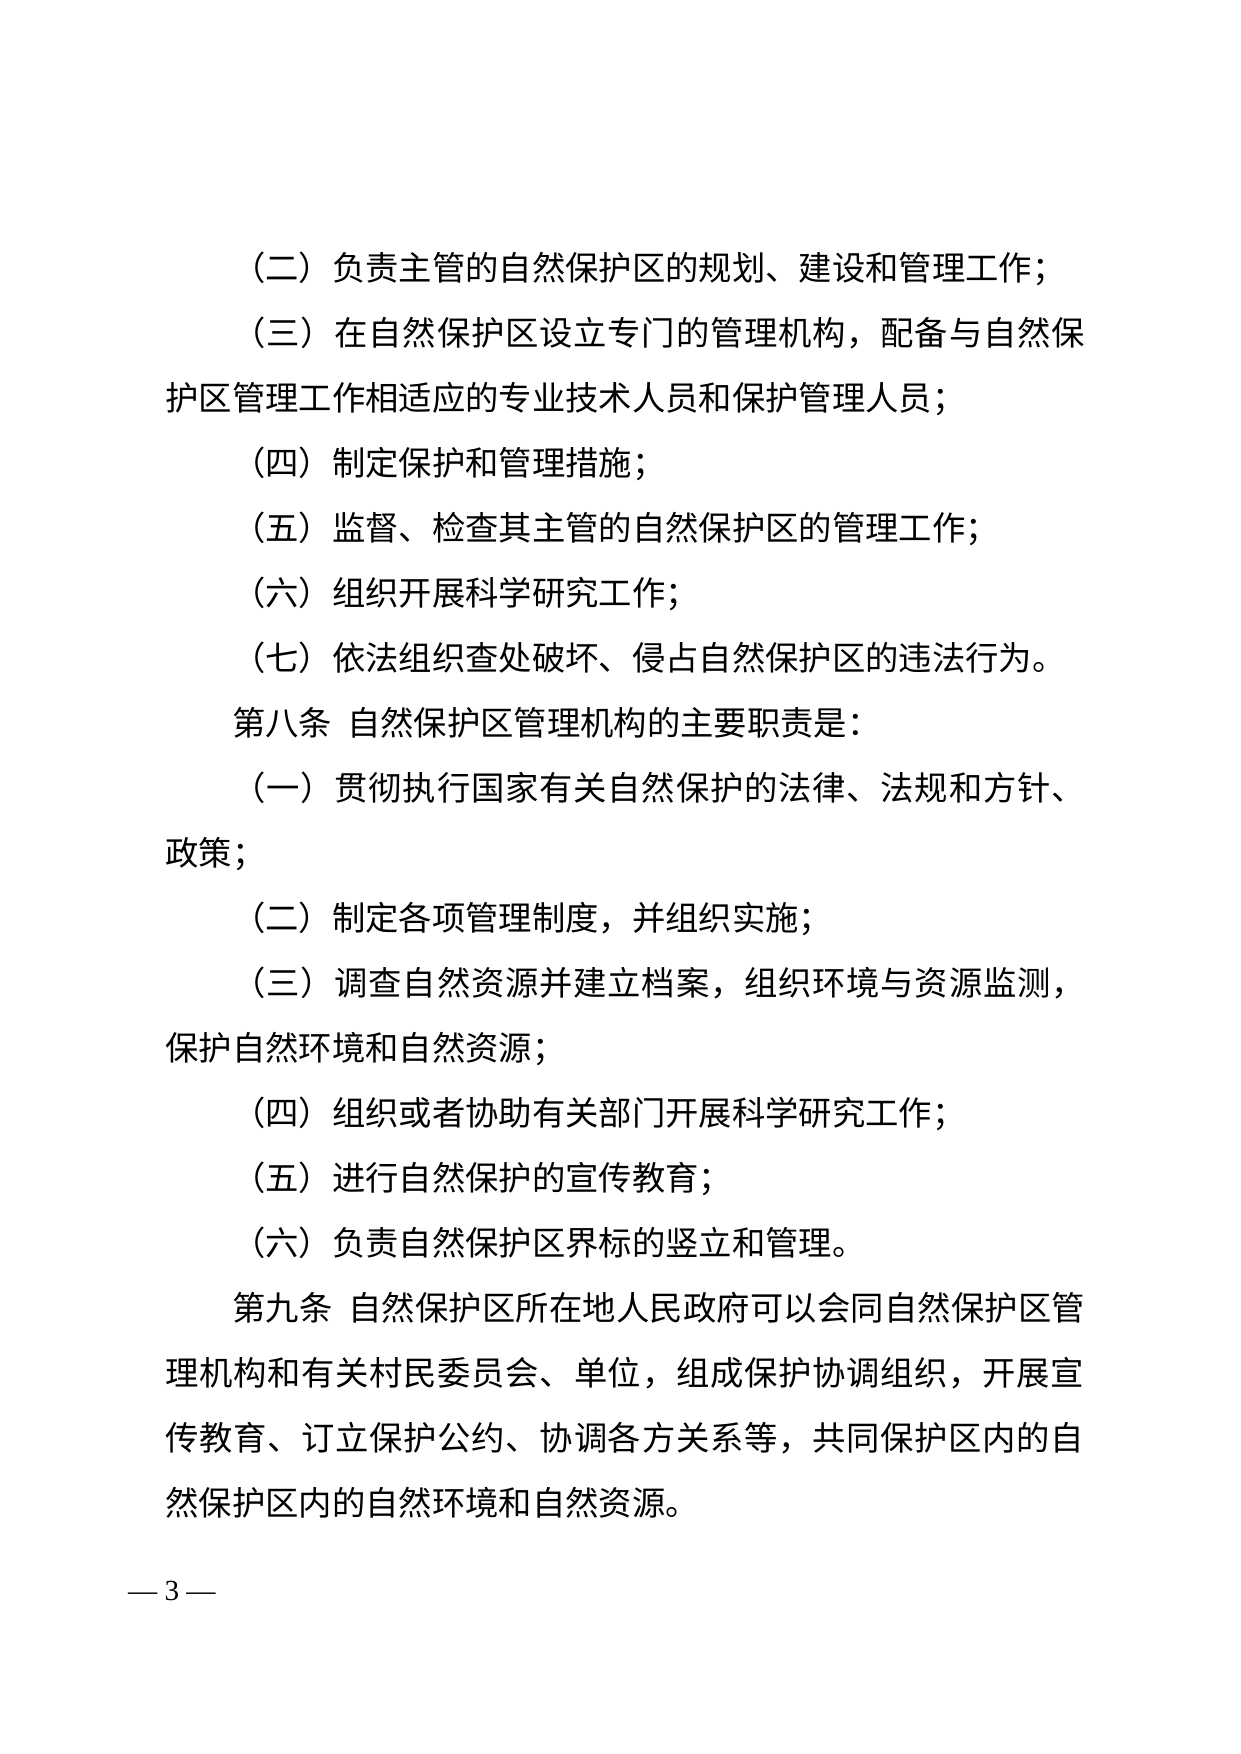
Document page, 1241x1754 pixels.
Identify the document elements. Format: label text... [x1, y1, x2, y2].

text 第九条 自然保护区所在地人民政府可以会同自然保护区管理机构和有关村民委员会、单位，组成保护协调组织，开展宣传教育、订立保护公约、协调各方关系等，共同保护区内的自然保护区内的自然环境和自然资源。 [165, 1273, 1087, 1533]
text （五）监督、检查其主管的自然保护区的管理工作； [165, 493, 1087, 558]
text （四）组织或者协助有关部门开展科学研究工作； [165, 1078, 1087, 1143]
text （四）制定保护和管理措施； [165, 428, 1087, 493]
text （一）贯彻执行国家有关自然保护的法律、法规和方针、政策； [165, 753, 1087, 883]
text （三）在自然保护区设立专门的管理机构，配备与自然保护区管理工作相适应的专业技术人员和保护管理人员； [165, 298, 1087, 428]
text （六）组织开展科学研究工作； [165, 558, 1087, 623]
text （七）依法组织查处破坏、侵占自然保护区的违法行为。 [165, 623, 1087, 688]
text （五）进行自然保护的宣传教育； [165, 1143, 1087, 1208]
text （六）负责自然保护区界标的竖立和管理。 [165, 1208, 1087, 1273]
text （三）调查自然资源并建立档案，组织环境与资源监测，保护自然环境和自然资源； [165, 948, 1087, 1078]
text （二）制定各项管理制度，并组织实施； [165, 883, 1087, 948]
text 第八条 自然保护区管理机构的主要职责是： [165, 688, 1087, 753]
text （二）负责主管的自然保护区的规划、建设和管理工作； [165, 233, 1087, 298]
